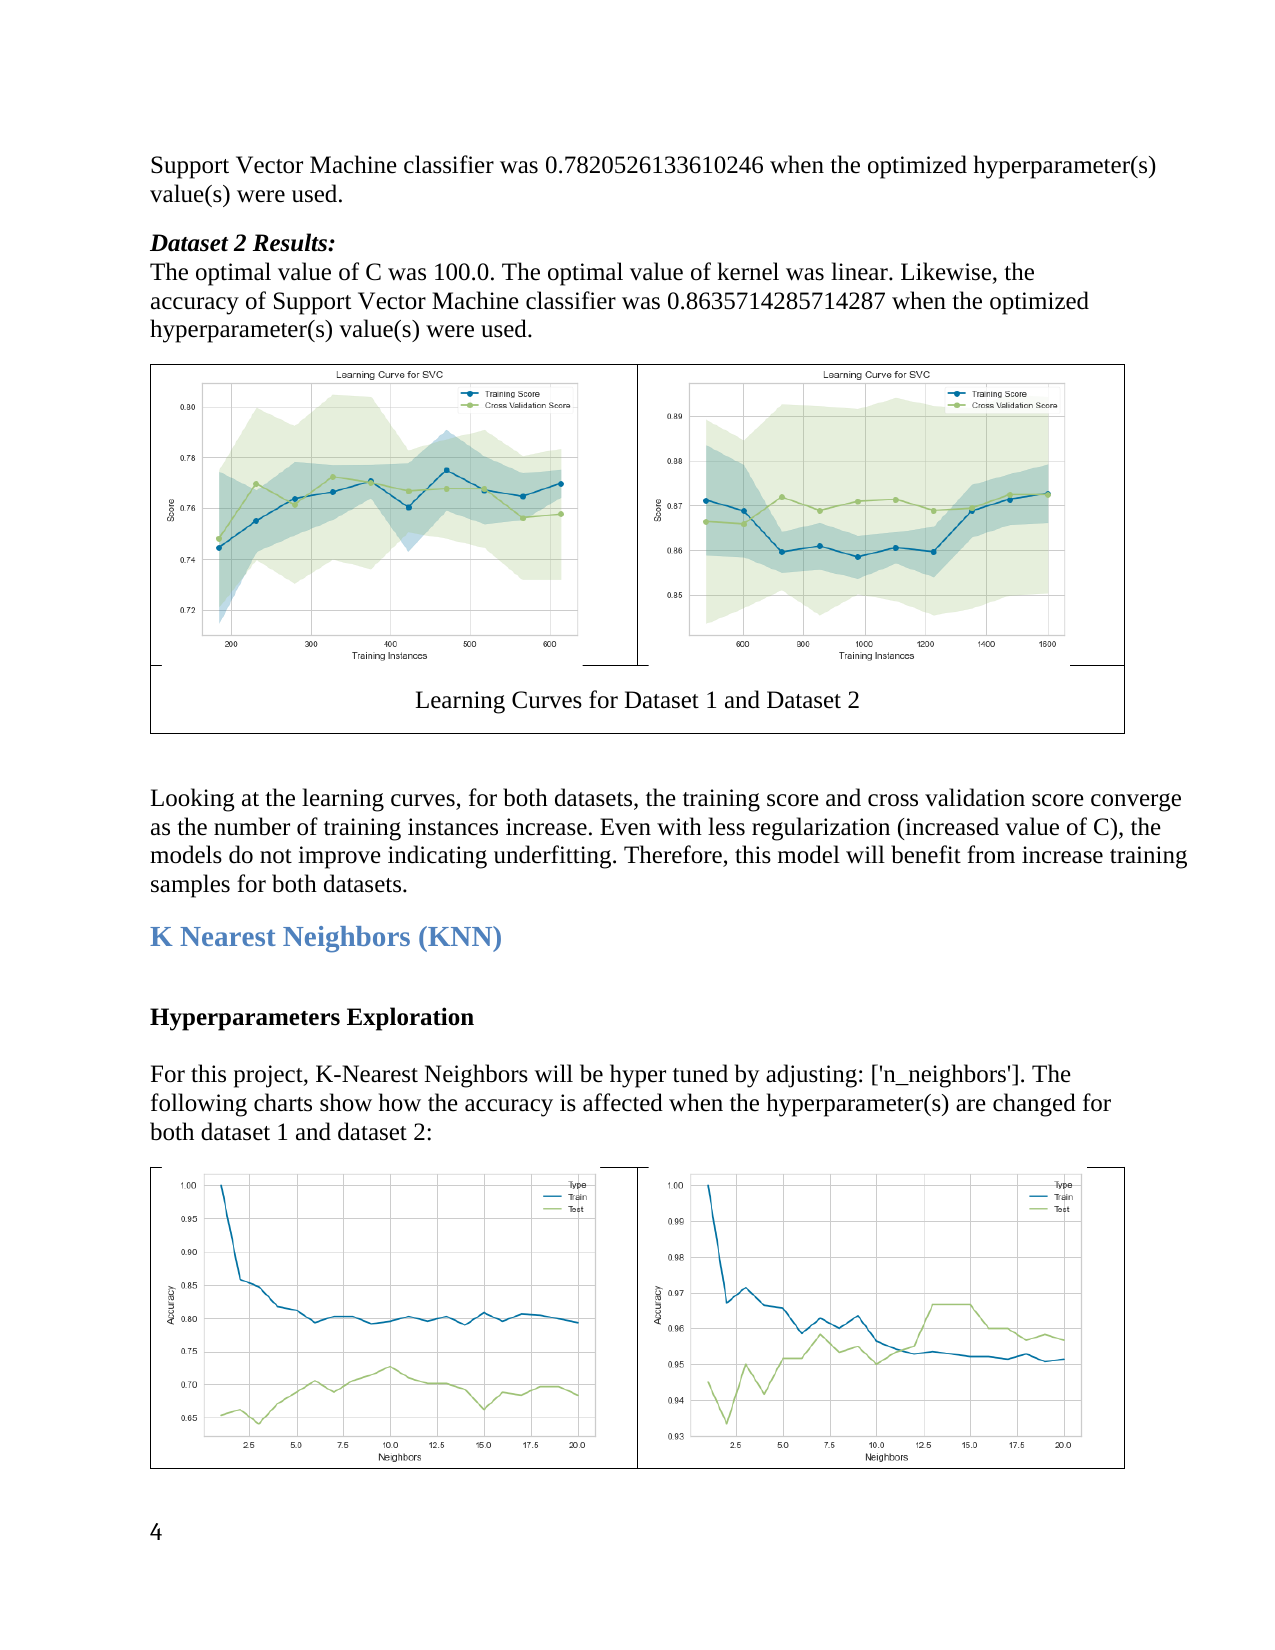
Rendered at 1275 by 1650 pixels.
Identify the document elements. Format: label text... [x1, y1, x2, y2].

table_cell Learning Curves for Dataset 1 and Dataset 2 [151, 666, 1124, 732]
table_header [600, 1168, 637, 1468]
table_header [638, 1168, 648, 1468]
text Dataset 2 Results: The optimal value of C was 100.0. The optimal value of kernel was linear. Likewise, the accuracy of Support Vector Machine classifier was 0.8635714285714287 when the optimized hyperparameter(s) value(s) were used. [150, 228, 1125, 343]
table_header [1087, 1168, 1124, 1468]
table_header [638, 365, 648, 665]
text Hyperparameters Exploration For this project, K-Nearest Neighbors will be hyper tuned by adjusting: ['n_neighbors']. The following charts show how the accuracy is affected when the hyperparameter(s) are changed for both dataset 1 and dataset 2: [150, 1002, 1125, 1146]
picture [648, 365, 1070, 666]
table_header [583, 365, 637, 665]
table_header [151, 1168, 161, 1468]
picture [161, 365, 583, 666]
table_header [151, 365, 161, 665]
picture [161, 1167, 600, 1468]
picture [648, 1167, 1087, 1468]
table_header [1070, 365, 1124, 665]
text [150, 150, 1200, 207]
subtitle K Nearest Neighbors (KNN) [150, 919, 1125, 952]
text Looking at the learning curves, for both datasets, the training score and cross validation score converge as the number of training instances increase. Even with less regularization (increased value of C), the models do not improve indicating underfitting. Therefore, this model will benefit from increase training samples for both datasets. [150, 783, 1200, 898]
